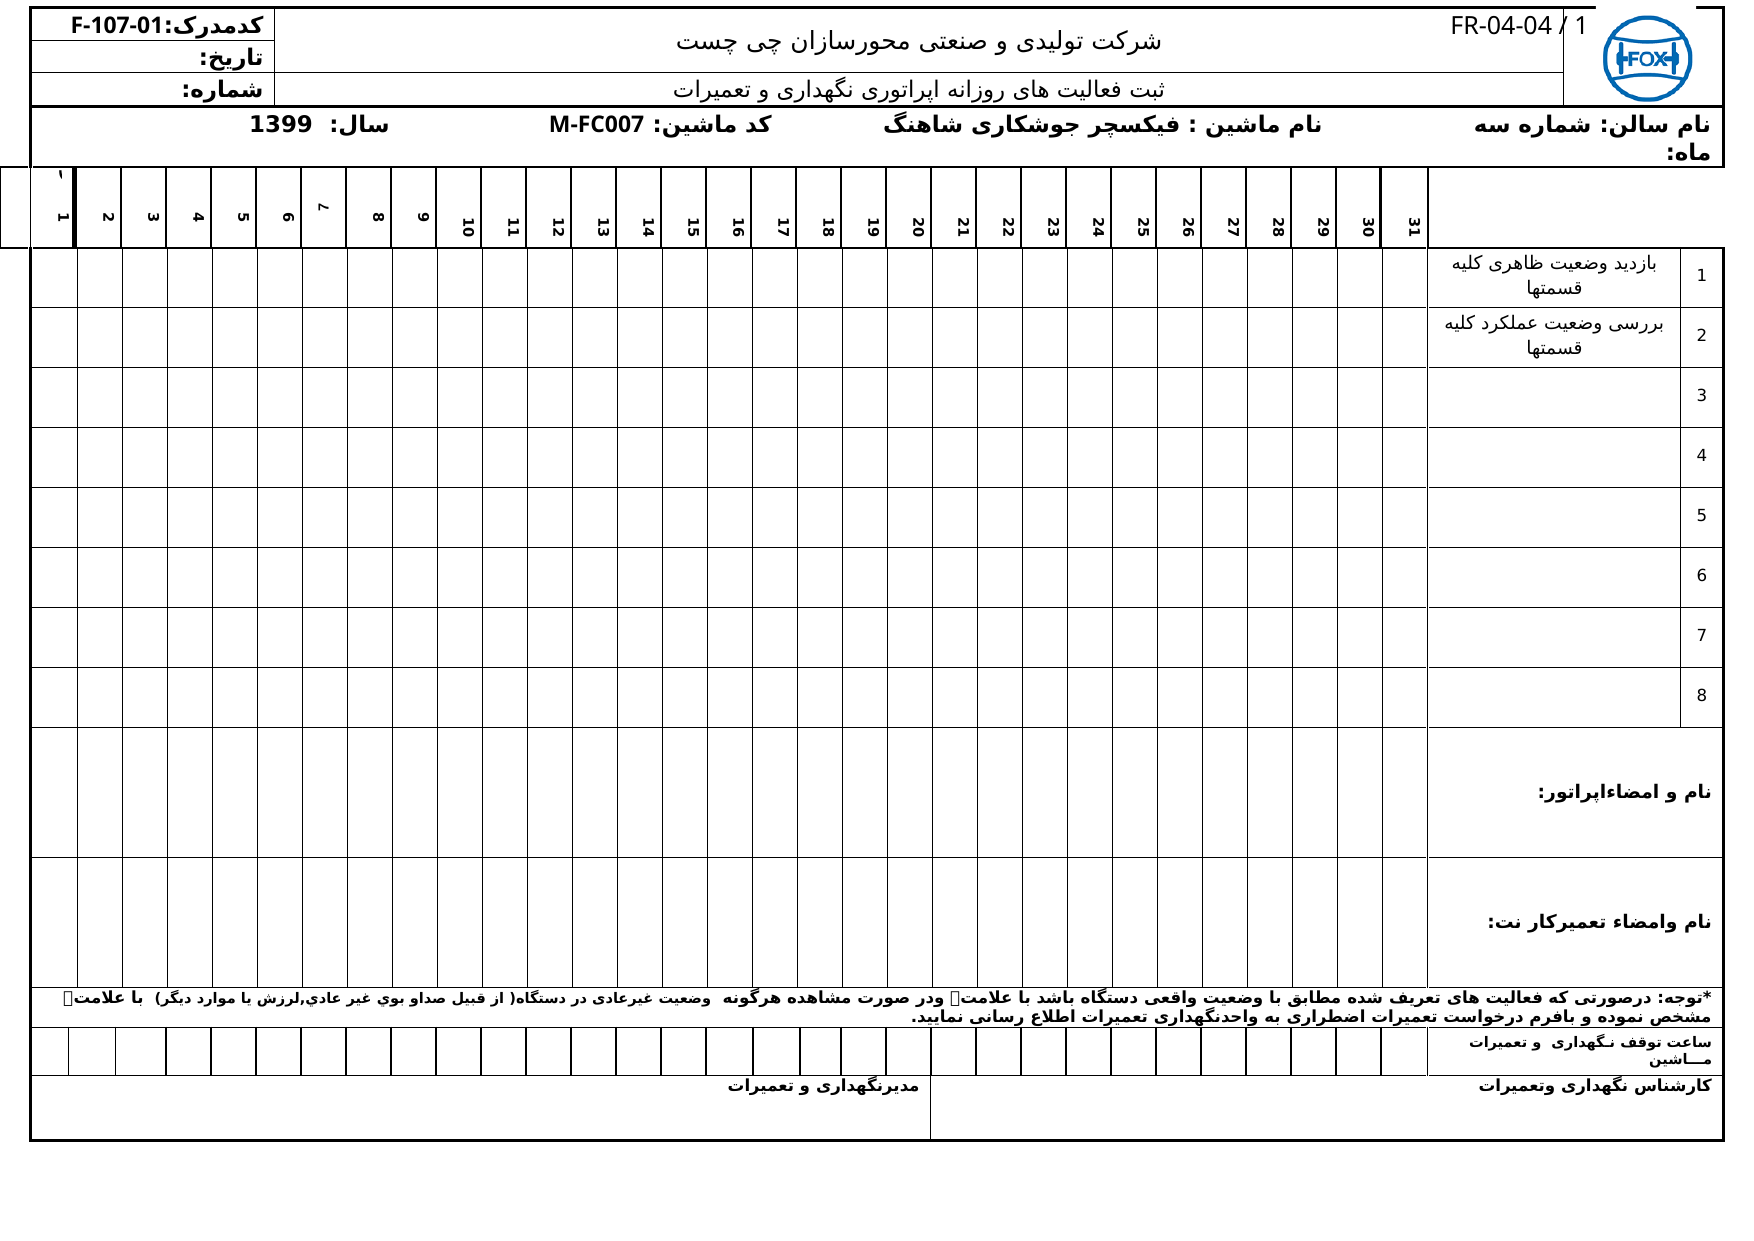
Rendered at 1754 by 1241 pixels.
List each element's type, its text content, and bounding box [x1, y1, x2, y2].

table_cell [662, 1028, 705, 1074]
table_cell 2 [77, 168, 120, 247]
table_cell [1158, 668, 1202, 727]
table_cell [257, 1028, 300, 1074]
table_cell [438, 858, 482, 987]
table_cell [618, 368, 662, 427]
table_cell [32, 608, 77, 667]
table_cell [393, 249, 437, 307]
table_cell [1158, 548, 1202, 607]
table_cell [843, 728, 887, 857]
table_cell [303, 488, 347, 547]
table_cell [573, 728, 617, 857]
table_cell [933, 368, 977, 427]
table_cell [1428, 607, 1680, 667]
table_cell [843, 368, 887, 427]
table_cell [1248, 858, 1292, 987]
table_cell [78, 608, 122, 667]
table_cell [78, 249, 122, 307]
table_cell 27 [1202, 168, 1245, 247]
table_cell [123, 428, 167, 487]
table_cell ساعت توقف نـگهداری و تعمیرات مـــاشین [1428, 1027, 1722, 1074]
table_cell [573, 308, 617, 367]
table_cell 23 [1022, 168, 1065, 247]
table_cell [393, 608, 437, 667]
table_cell [528, 668, 572, 727]
table_cell [438, 308, 482, 367]
table_cell [482, 1028, 525, 1074]
table_cell [1068, 308, 1112, 367]
table_cell 17 [752, 168, 795, 247]
table_cell [483, 368, 527, 427]
table_cell [1338, 728, 1382, 857]
table_cell [78, 368, 122, 427]
table_cell [842, 1028, 885, 1074]
table_cell [393, 368, 437, 427]
table_cell 1 [1681, 249, 1722, 307]
table_cell [303, 668, 347, 727]
table_cell [843, 428, 887, 487]
table_cell [32, 488, 77, 547]
table_cell [438, 548, 482, 607]
table_cell [1023, 428, 1067, 487]
table_cell [663, 858, 707, 987]
table_cell [258, 668, 302, 727]
table_cell [888, 858, 932, 987]
table_cell [32, 428, 77, 487]
table_cell [978, 308, 1022, 367]
table_cell [573, 608, 617, 667]
table_cell [573, 428, 617, 487]
table_cell [663, 608, 707, 667]
table_cell [1068, 668, 1112, 727]
table_cell [483, 488, 527, 547]
table_cell [348, 548, 392, 607]
table_cell [348, 668, 392, 727]
table_cell [527, 1028, 570, 1074]
table_cell [528, 488, 572, 547]
table_cell [1158, 368, 1202, 427]
table_cell [1203, 308, 1247, 367]
picture [1595, 6, 1697, 105]
table_cell [573, 249, 617, 307]
table_cell [1023, 488, 1067, 547]
table_cell [1248, 428, 1292, 487]
table_cell [1023, 858, 1067, 987]
table_cell مدیرنگهداری و تعمیرات [32, 1076, 930, 1139]
table_cell [618, 728, 662, 857]
table_cell [933, 668, 977, 727]
table_cell [1293, 488, 1337, 547]
table_cell [258, 858, 302, 987]
table_cell [843, 249, 887, 307]
table_cell [1248, 308, 1292, 367]
table_cell [618, 548, 662, 607]
table_cell [754, 1028, 799, 1074]
table_cell [1113, 548, 1157, 607]
table_cell [888, 428, 932, 487]
table_cell نام و امضاءاپراتور: [1428, 727, 1722, 857]
table_cell 31 [1382, 168, 1427, 247]
table_cell [303, 608, 347, 667]
table_cell [78, 308, 122, 367]
table_cell [302, 1028, 345, 1074]
table_cell [888, 249, 932, 307]
table_cell 7 [1681, 608, 1722, 667]
table_cell [978, 608, 1022, 667]
table_cell [528, 548, 572, 607]
table_cell [1293, 728, 1337, 857]
table_cell [258, 548, 302, 607]
table_cell [483, 668, 527, 727]
table_cell [168, 668, 212, 727]
table_cell [32, 1028, 68, 1074]
table_cell [1113, 368, 1157, 427]
table_cell [888, 668, 932, 727]
table_cell [1383, 307, 1427, 367]
table_cell [1338, 608, 1382, 667]
table_cell [1113, 308, 1157, 367]
table_cell [1203, 608, 1247, 667]
table_cell [1068, 728, 1112, 857]
table_cell [888, 728, 932, 857]
table_cell 11 [482, 168, 525, 247]
table_cell [888, 308, 932, 367]
table_cell [888, 368, 932, 427]
table_cell [212, 1028, 255, 1074]
table_cell [348, 308, 392, 367]
table_cell [258, 728, 302, 857]
table_cell [708, 488, 752, 547]
table_cell [1158, 858, 1202, 987]
table_cell [528, 428, 572, 487]
table_cell [1158, 249, 1202, 307]
table_cell [933, 608, 977, 667]
table_cell [123, 668, 167, 727]
table_cell [1113, 249, 1157, 307]
table_cell [483, 548, 527, 607]
table_cell [167, 1028, 210, 1074]
table_cell [528, 249, 572, 307]
table_cell [843, 308, 887, 367]
table_cell [843, 668, 887, 727]
table_cell [528, 308, 572, 367]
table_cell [753, 249, 797, 307]
table_cell [888, 548, 932, 607]
table_cell [573, 368, 617, 427]
table_cell [123, 548, 167, 607]
table_cell [843, 858, 887, 987]
table_cell [168, 428, 212, 487]
table_cell [978, 858, 1022, 987]
table_cell [32, 368, 77, 427]
table_cell [1293, 428, 1337, 487]
table_cell [1383, 247, 1427, 307]
table_cell [753, 858, 797, 987]
table_cell [303, 548, 347, 607]
table_cell [798, 428, 842, 487]
table_cell [1248, 368, 1292, 427]
table_cell 18 [797, 168, 840, 247]
table_cell [303, 368, 347, 427]
table_cell [303, 728, 347, 857]
table_cell [1248, 488, 1292, 547]
table_cell 16 [707, 168, 750, 247]
table_cell 14 [617, 168, 660, 247]
table_cell [1383, 607, 1427, 667]
table_cell [1113, 608, 1157, 667]
table_cell [933, 548, 977, 607]
table_cell نام سالن: شماره سه نام ماشین : فیکسچر جوشکاری شاهنگ کد ماشین: M-FC007 سال: 1399 ماه: [32, 108, 1722, 166]
table_cell [123, 728, 167, 857]
table_cell [978, 668, 1022, 727]
table_cell [213, 428, 257, 487]
table_cell [663, 249, 707, 307]
table_cell [393, 548, 437, 607]
table_cell [798, 249, 842, 307]
table_cell [32, 728, 77, 857]
table_cell [798, 608, 842, 667]
table_cell [213, 858, 257, 987]
table_cell [438, 668, 482, 727]
table_cell [978, 728, 1022, 857]
table_cell [1338, 428, 1382, 487]
table_cell [1157, 1028, 1200, 1074]
table_cell [483, 858, 527, 987]
table_cell 8 [1681, 668, 1722, 727]
table_cell *توجه: درصورتی که فعالیت های تعریف شده مطابق با وضعیت واقعی دستگاه باشد با علامت ودر صورت مشاهده هرگونه وضعیت غیرعادی در دستگاه( از قبيل صداو بوي غير عادي,لرزش يا موارد ديگر) با علامت مشخص نموده و بافرم درخواست تعمیرات اضطراری به واحدنگهداری تعمیرات اطلاع رسانی نمایید. [32, 987, 1722, 1027]
table_cell 8 [347, 168, 390, 247]
table_cell [618, 488, 662, 547]
table_cell [708, 548, 752, 607]
table_cell [618, 249, 662, 307]
table_cell [573, 548, 617, 607]
table_cell [168, 608, 212, 667]
table_cell ثبت فعالیت های روزانه اپراتوری نگهداری و تعمیرات [275, 73, 1563, 105]
table_cell [573, 858, 617, 987]
table_cell [978, 488, 1022, 547]
table_cell [663, 728, 707, 857]
table_cell [1383, 857, 1427, 987]
table_cell 28 [1247, 168, 1290, 247]
table_cell [1383, 667, 1427, 727]
table_cell [438, 728, 482, 857]
table_cell [393, 308, 437, 367]
table_cell [1203, 728, 1247, 857]
table_cell [707, 1028, 752, 1074]
table_cell [1292, 1028, 1335, 1074]
table_cell [1068, 368, 1112, 427]
table_cell [1383, 727, 1427, 857]
table_cell [1023, 308, 1067, 367]
table_cell [618, 608, 662, 667]
table_cell [123, 368, 167, 427]
table_cell 26 [1157, 168, 1200, 247]
table_cell [1382, 1027, 1427, 1074]
table_cell 13 [572, 168, 615, 247]
table_cell 1 [31, 166, 72, 247]
table_cell [1383, 487, 1427, 547]
table_cell 2 [1681, 308, 1722, 367]
table_cell [1022, 1028, 1065, 1074]
table_cell [393, 488, 437, 547]
table_cell [1023, 728, 1067, 857]
table_cell [1293, 548, 1337, 607]
table_cell 22 [977, 168, 1020, 247]
table_cell 5 [212, 168, 255, 247]
table_cell [438, 249, 482, 307]
table_cell [1293, 308, 1337, 367]
table_cell [708, 728, 752, 857]
table_cell [1248, 728, 1292, 857]
table_cell [708, 858, 752, 987]
table_cell [1158, 428, 1202, 487]
table_cell [1068, 249, 1112, 307]
table_cell [78, 668, 122, 727]
table_cell [932, 1028, 975, 1074]
table_cell [663, 368, 707, 427]
table_cell [1203, 249, 1247, 307]
table_cell [1293, 608, 1337, 667]
table_cell [843, 488, 887, 547]
table_cell [1293, 368, 1337, 427]
table_cell [32, 247, 77, 307]
table_cell [888, 608, 932, 667]
table_cell [168, 249, 212, 307]
table_cell 20 [887, 168, 930, 247]
table_cell [933, 428, 977, 487]
table_cell [303, 858, 347, 987]
table_cell [1113, 488, 1157, 547]
table_cell [78, 488, 122, 547]
table_cell [1158, 728, 1202, 857]
table_cell [1428, 547, 1680, 607]
table_cell [708, 668, 752, 727]
table_cell کارشناس نگهداری وتعمیرات [931, 1075, 1722, 1139]
table_cell [798, 368, 842, 427]
table_cell [933, 728, 977, 857]
table_cell [348, 428, 392, 487]
table_cell [1428, 667, 1680, 727]
table_cell 7 [302, 168, 345, 247]
table_cell 19 [842, 168, 885, 247]
table_cell [663, 308, 707, 367]
table_cell [753, 308, 797, 367]
table_cell 4 [1681, 428, 1722, 487]
table_cell [617, 1028, 660, 1074]
table_cell [618, 668, 662, 727]
table_cell [528, 728, 572, 857]
table_cell [887, 1028, 930, 1074]
table_cell [1203, 548, 1247, 607]
table_cell [1383, 547, 1427, 607]
table_cell [572, 1028, 615, 1074]
table_cell [1293, 249, 1337, 307]
table_cell 6 [1681, 548, 1722, 607]
table_cell 4 [167, 168, 210, 247]
table_cell [1068, 858, 1112, 987]
table_cell [168, 858, 212, 987]
table_cell [258, 249, 302, 307]
table_cell [213, 488, 257, 547]
table_cell [213, 308, 257, 367]
table_cell [708, 308, 752, 367]
table_cell [123, 488, 167, 547]
table_cell [438, 488, 482, 547]
table_cell [663, 488, 707, 547]
table_cell [258, 488, 302, 547]
table_cell [1428, 427, 1680, 487]
table_cell [258, 308, 302, 367]
table_header [1564, 9, 1595, 105]
table_cell 3 [122, 168, 165, 247]
table_cell [1023, 608, 1067, 667]
table_cell [1158, 488, 1202, 547]
table_cell [663, 668, 707, 727]
table_cell 21 [932, 168, 975, 247]
table_cell [1248, 249, 1292, 307]
table_cell [1293, 668, 1337, 727]
table_cell [348, 608, 392, 667]
table_cell [78, 858, 122, 987]
table_cell [78, 548, 122, 607]
table_cell [348, 368, 392, 427]
table_cell [1383, 427, 1427, 487]
table_cell 25 [1112, 168, 1155, 247]
table_cell [392, 1028, 435, 1074]
table_cell [1383, 367, 1427, 427]
table_cell [348, 728, 392, 857]
table_cell [1067, 1028, 1110, 1074]
table_cell [753, 608, 797, 667]
table_cell [258, 428, 302, 487]
table_cell [1428, 487, 1680, 547]
table_cell [1248, 548, 1292, 607]
table_cell [798, 728, 842, 857]
table_cell [753, 368, 797, 427]
table_cell [888, 488, 932, 547]
table_cell [663, 428, 707, 487]
table_cell [1293, 858, 1337, 987]
table_cell [123, 308, 167, 367]
table_cell [258, 368, 302, 427]
table_cell [1023, 548, 1067, 607]
table_cell [123, 858, 167, 987]
table_cell [1338, 249, 1382, 307]
table_cell [1428, 367, 1680, 427]
table_cell تاریخ: [32, 41, 274, 72]
table_cell [798, 308, 842, 367]
table_cell [978, 368, 1022, 427]
table_cell [32, 858, 77, 987]
table_cell [528, 608, 572, 667]
table_cell [933, 488, 977, 547]
table_cell [1338, 368, 1382, 427]
table_cell [348, 488, 392, 547]
table_cell بازدید وضعیت ظاهری کلیه قسمتها [1428, 249, 1680, 307]
table_cell [69, 1028, 115, 1074]
table_cell [1158, 608, 1202, 667]
table_cell [168, 728, 212, 857]
table_cell [213, 668, 257, 727]
table_cell [168, 308, 212, 367]
table_cell 10 [437, 168, 480, 247]
table_cell [1112, 1028, 1155, 1074]
table_header کدمدرک:F-107-01 [32, 9, 274, 40]
table_cell [708, 428, 752, 487]
table_cell [1248, 668, 1292, 727]
table_cell [978, 548, 1022, 607]
table_cell [438, 368, 482, 427]
table_cell [753, 428, 797, 487]
table_cell [1113, 428, 1157, 487]
table_cell 29 [1292, 168, 1335, 247]
table_cell [32, 308, 77, 367]
table_cell [1248, 608, 1292, 667]
table_cell [753, 728, 797, 857]
table_cell [1203, 668, 1247, 727]
table_cell [1113, 858, 1157, 987]
table_cell 3 [1681, 368, 1722, 427]
table_cell [393, 428, 437, 487]
table_cell بررسی وضعیت عملکرد کلیه قسمتها [1428, 307, 1680, 367]
table_cell [1338, 488, 1382, 547]
table_cell [618, 308, 662, 367]
table_cell [573, 488, 617, 547]
table_cell [483, 308, 527, 367]
table_cell [753, 668, 797, 727]
table_cell [798, 668, 842, 727]
table_cell [528, 368, 572, 427]
table_cell [303, 428, 347, 487]
table_cell [801, 1028, 840, 1074]
table_cell [1247, 1028, 1290, 1074]
table_cell [528, 858, 572, 987]
table_cell [978, 249, 1022, 307]
table_cell [483, 249, 527, 307]
table_cell [1113, 728, 1157, 857]
table_header [1697, 9, 1722, 105]
table_cell [933, 308, 977, 367]
table_cell [78, 728, 122, 857]
table_cell [123, 249, 167, 307]
table_cell [798, 858, 842, 987]
table_cell [1203, 858, 1247, 987]
table_cell [1203, 488, 1247, 547]
table_cell [1068, 608, 1112, 667]
table_cell [213, 548, 257, 607]
table_cell [393, 668, 437, 727]
table_cell [258, 608, 302, 667]
table_cell [483, 428, 527, 487]
table_cell [753, 488, 797, 547]
table_cell [1338, 858, 1382, 987]
table_cell 15 [662, 168, 705, 247]
table_cell [1158, 308, 1202, 367]
table_cell [977, 1028, 1020, 1074]
table_cell [1113, 668, 1157, 727]
table_cell [1203, 368, 1247, 427]
table_cell [798, 548, 842, 607]
table_cell [1068, 488, 1112, 547]
table_cell [933, 249, 977, 307]
table_cell [1068, 428, 1112, 487]
table_cell [1023, 249, 1067, 307]
table_cell 12 [527, 168, 570, 247]
table_cell [78, 428, 122, 487]
table_cell نام وامضاء تعمیرکار نت: [1428, 857, 1722, 987]
table_cell [116, 1028, 165, 1074]
table_cell 24 [1067, 168, 1110, 247]
table_cell [437, 1028, 480, 1074]
table_cell [483, 608, 527, 667]
table_cell [32, 668, 77, 727]
table_cell [32, 548, 77, 607]
table_cell [213, 608, 257, 667]
table_cell [483, 728, 527, 857]
table_cell [573, 668, 617, 727]
table_cell [1023, 668, 1067, 727]
table_cell [123, 608, 167, 667]
table_cell [348, 249, 392, 307]
table_header شرکت تولیدی و صنعتی محورسازان چی چست [275, 9, 1563, 72]
table_cell [1338, 548, 1382, 607]
table_cell [753, 548, 797, 607]
table_cell [168, 548, 212, 607]
table_cell [1023, 368, 1067, 427]
table_cell [393, 728, 437, 857]
table_cell [708, 608, 752, 667]
table_cell 5 [1681, 488, 1722, 547]
table_cell [708, 368, 752, 427]
table_cell شماره: [32, 73, 274, 105]
table_cell [438, 428, 482, 487]
table_cell [978, 428, 1022, 487]
table_cell [303, 308, 347, 367]
table_cell 9 [392, 168, 435, 247]
table_cell [168, 488, 212, 547]
table_cell [843, 548, 887, 607]
table_cell [618, 428, 662, 487]
table_cell [438, 608, 482, 667]
table_cell [1203, 428, 1247, 487]
table_cell [663, 548, 707, 607]
table_cell [393, 858, 437, 987]
table_cell 6 [257, 168, 300, 247]
table_cell [213, 728, 257, 857]
table_cell [1338, 668, 1382, 727]
table_cell [213, 249, 257, 307]
table_cell [348, 858, 392, 987]
table_cell [168, 368, 212, 427]
table_cell [1337, 1028, 1380, 1074]
table_cell [798, 488, 842, 547]
table_cell [303, 249, 347, 307]
table_cell [1338, 308, 1382, 367]
table_cell [1202, 1028, 1245, 1074]
table_cell [708, 249, 752, 307]
table_cell [618, 858, 662, 987]
table_cell [1068, 548, 1112, 607]
table_cell [933, 858, 977, 987]
table_cell [213, 368, 257, 427]
table_cell [843, 608, 887, 667]
table_cell 30 [1337, 168, 1379, 247]
table_cell [347, 1028, 390, 1074]
